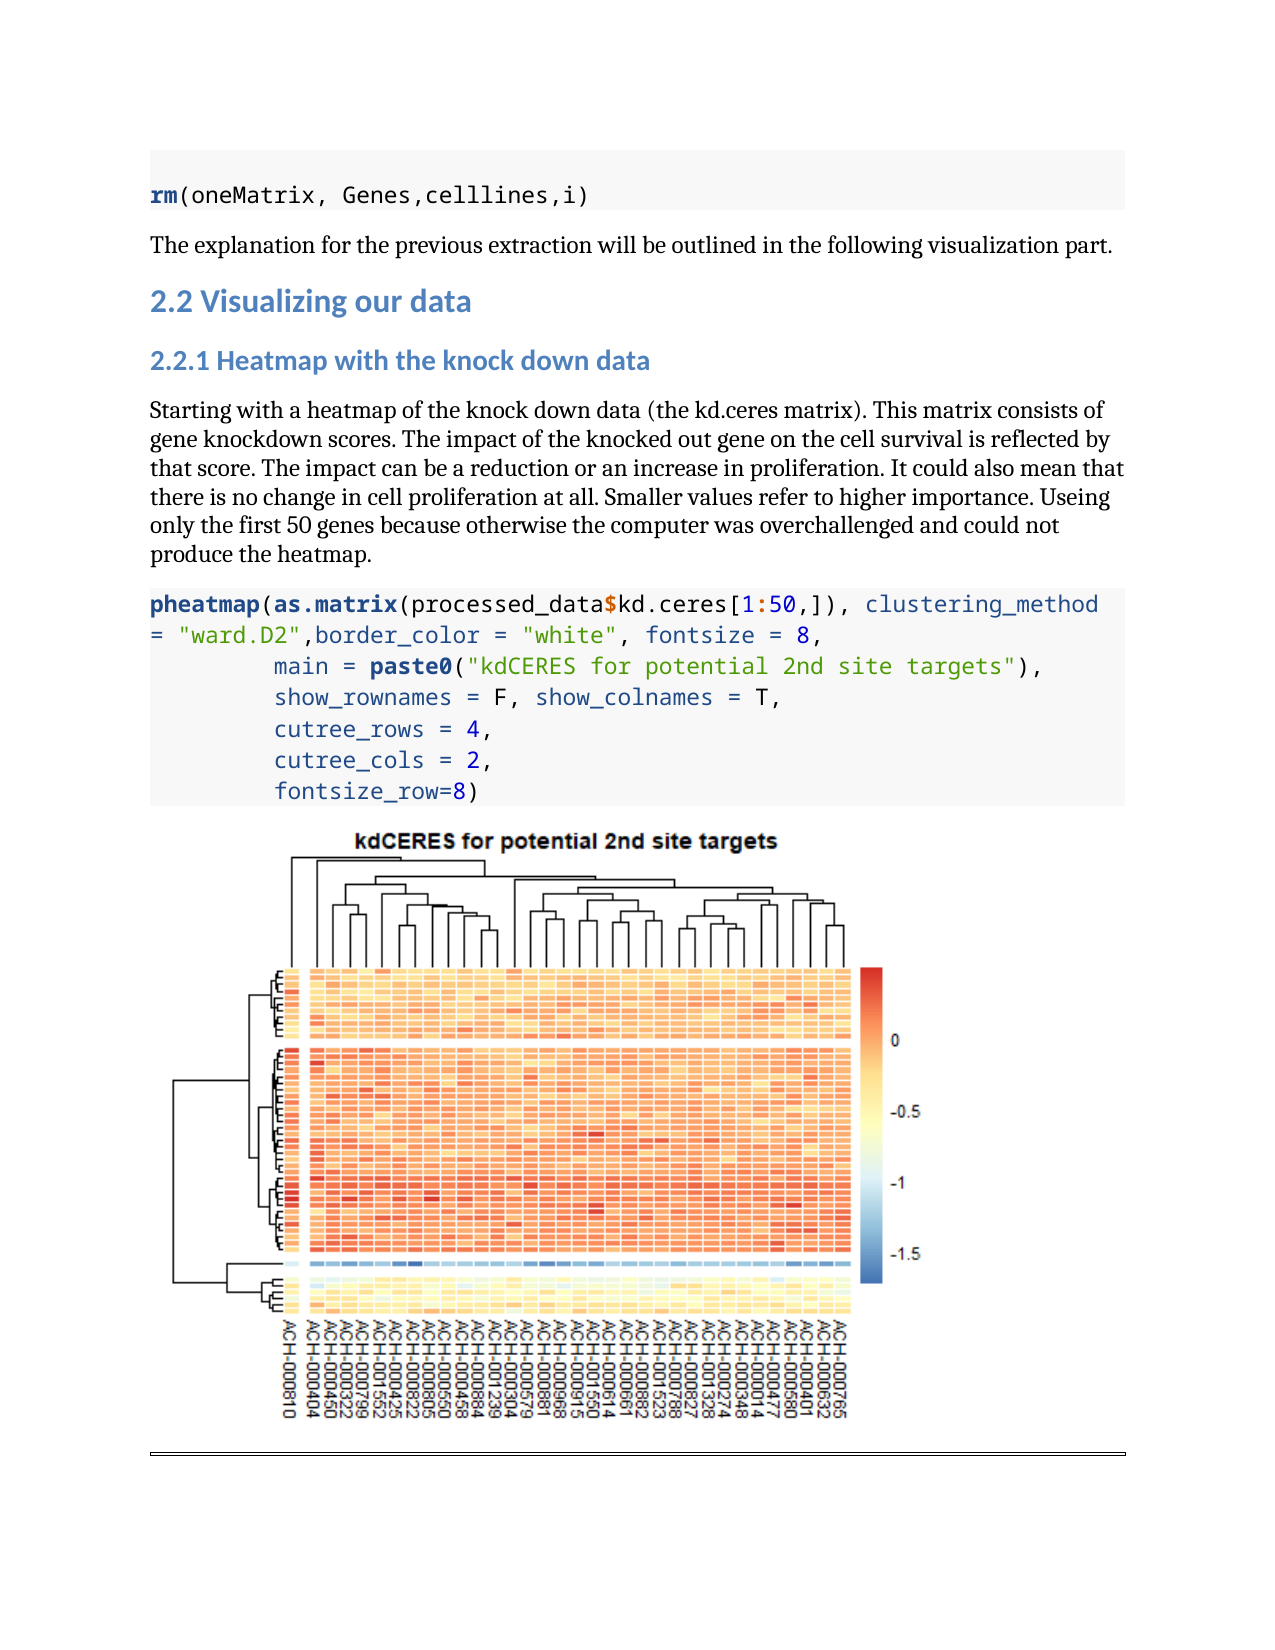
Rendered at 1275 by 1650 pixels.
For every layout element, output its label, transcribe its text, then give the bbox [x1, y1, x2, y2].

subtitle 2.2.1 Heatmap with the knock down data [150, 342, 1125, 378]
subtitle 2.2 Visualizing our data [150, 280, 1125, 321]
text Starting with a heatmap of the knock down data (the kd.ceres matrix). This matrix consists of gene knockdown scores. The impact of the knocked out gene on the cell survival is reflected by that score. The impact can be a reduction or an increase in proliferation. It could also mean that there is no change in cell proliferation at all. Smaller values refer to higher importance. Useing only the first 50 genes because otherwise the computer was overchallenged and could not produce the heatmap. [150, 396, 1125, 569]
text The explanation for the previous extraction will be outlined in the following visualization part. [150, 231, 1125, 259]
text pheatmap(as.matrix(processed_data$kd.ceres[1:50,]), clustering_method = "ward.D2",border_color = "white", fontsize = 8, main = paste0("kdCERES for potential 2nd site targets"), show_rownames = F, show_colnames = T, cutree_rows = 4, cutree_cols = 2, fontsize_row=8) [480, 588, 1125, 806]
picture [168, 827, 927, 1434]
